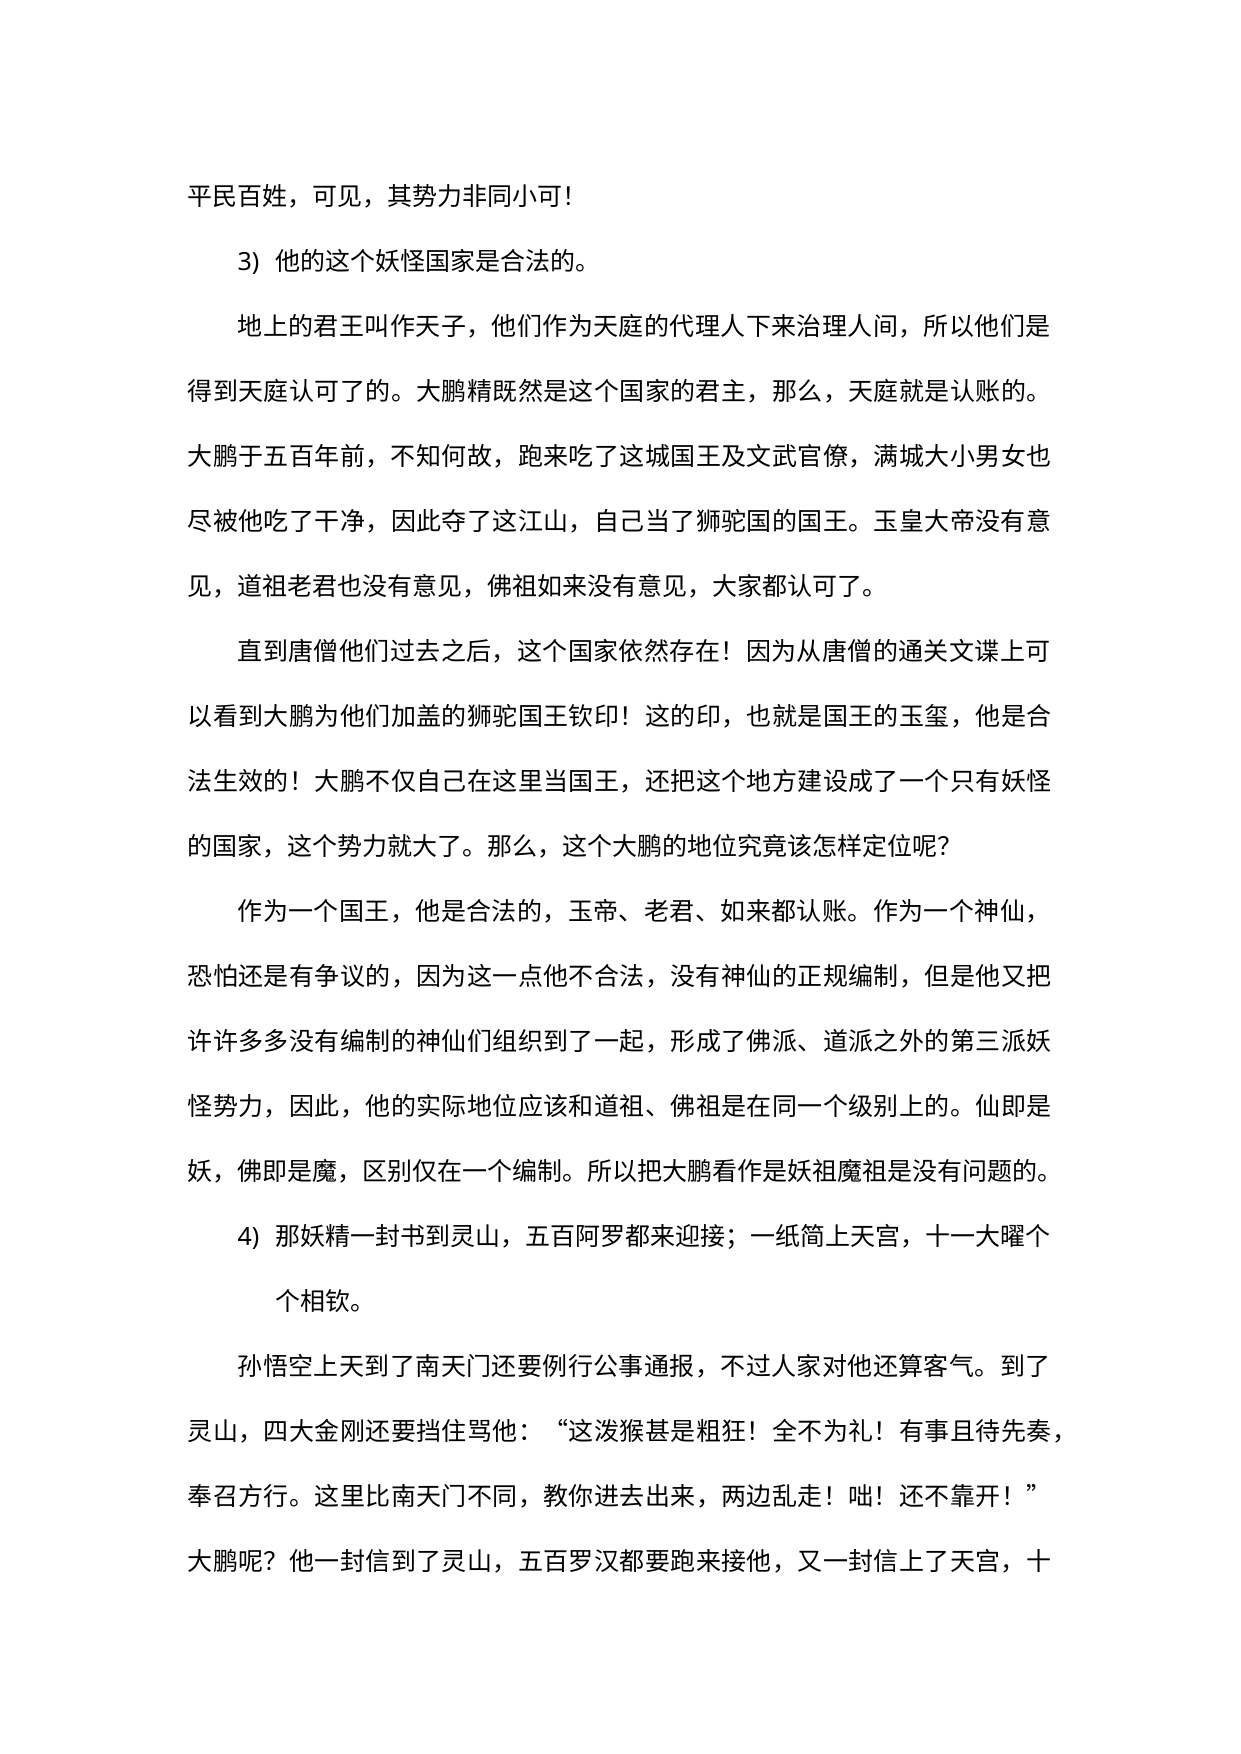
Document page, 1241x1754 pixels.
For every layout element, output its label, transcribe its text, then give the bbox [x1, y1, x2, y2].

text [187, 162, 1053, 227]
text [187, 1332, 1053, 1592]
text 作为一个国王，他是合法的，玉帝、老君、如来都认账。作为一个神仙，恐怕还是有争议的，因为这一点他不合法，没有神仙的正规编制，但是他又把许许多多没有编制的神仙们组织到了一起，形成了佛派、道派之外的第三派妖怪势力，因此，他的实际地位应该和道祖、佛祖是在同一个级别上的。仙即是妖，佛即是魔，区别仅在一个编制。所以把大鹏看作是妖祖魔祖是没有问题的。 [187, 877, 1053, 1202]
text 地上的君王叫作天子，他们作为天庭的代理人下来治理人间，所以他们是得到天庭认可了的。大鹏精既然是这个国家的君主，那么，天庭就是认账的。大鹏于五百年前，不知何故，跑来吃了这城国王及文武官僚，满城大小男女也尽被他吃了干净，因此夺了这江山，自己当了狮驼国的国王。玉皇大帝没有意见，道祖老君也没有意见，佛祖如来没有意见，大家都认可了。 [187, 292, 1053, 617]
list 他的这个妖怪国家是合法的。 [237, 227, 1053, 292]
text 直到唐僧他们过去之后，这个国家依然存在！因为从唐僧的通关文谍上可以看到大鹏为他们加盖的狮驼国王钦印！这的印，也就是国王的玉玺，他是合法生效的！大鹏不仅自己在这里当国王，还把这个地方建设成了一个只有妖怪的国家，这个势力就大了。那么，这个大鹏的地位究竟该怎样定位呢？ [187, 617, 1053, 877]
list 那妖精一封书到灵山，五百阿罗都来迎接；一纸简上天宫，十一大曜个个相钦。 [237, 1202, 1053, 1332]
